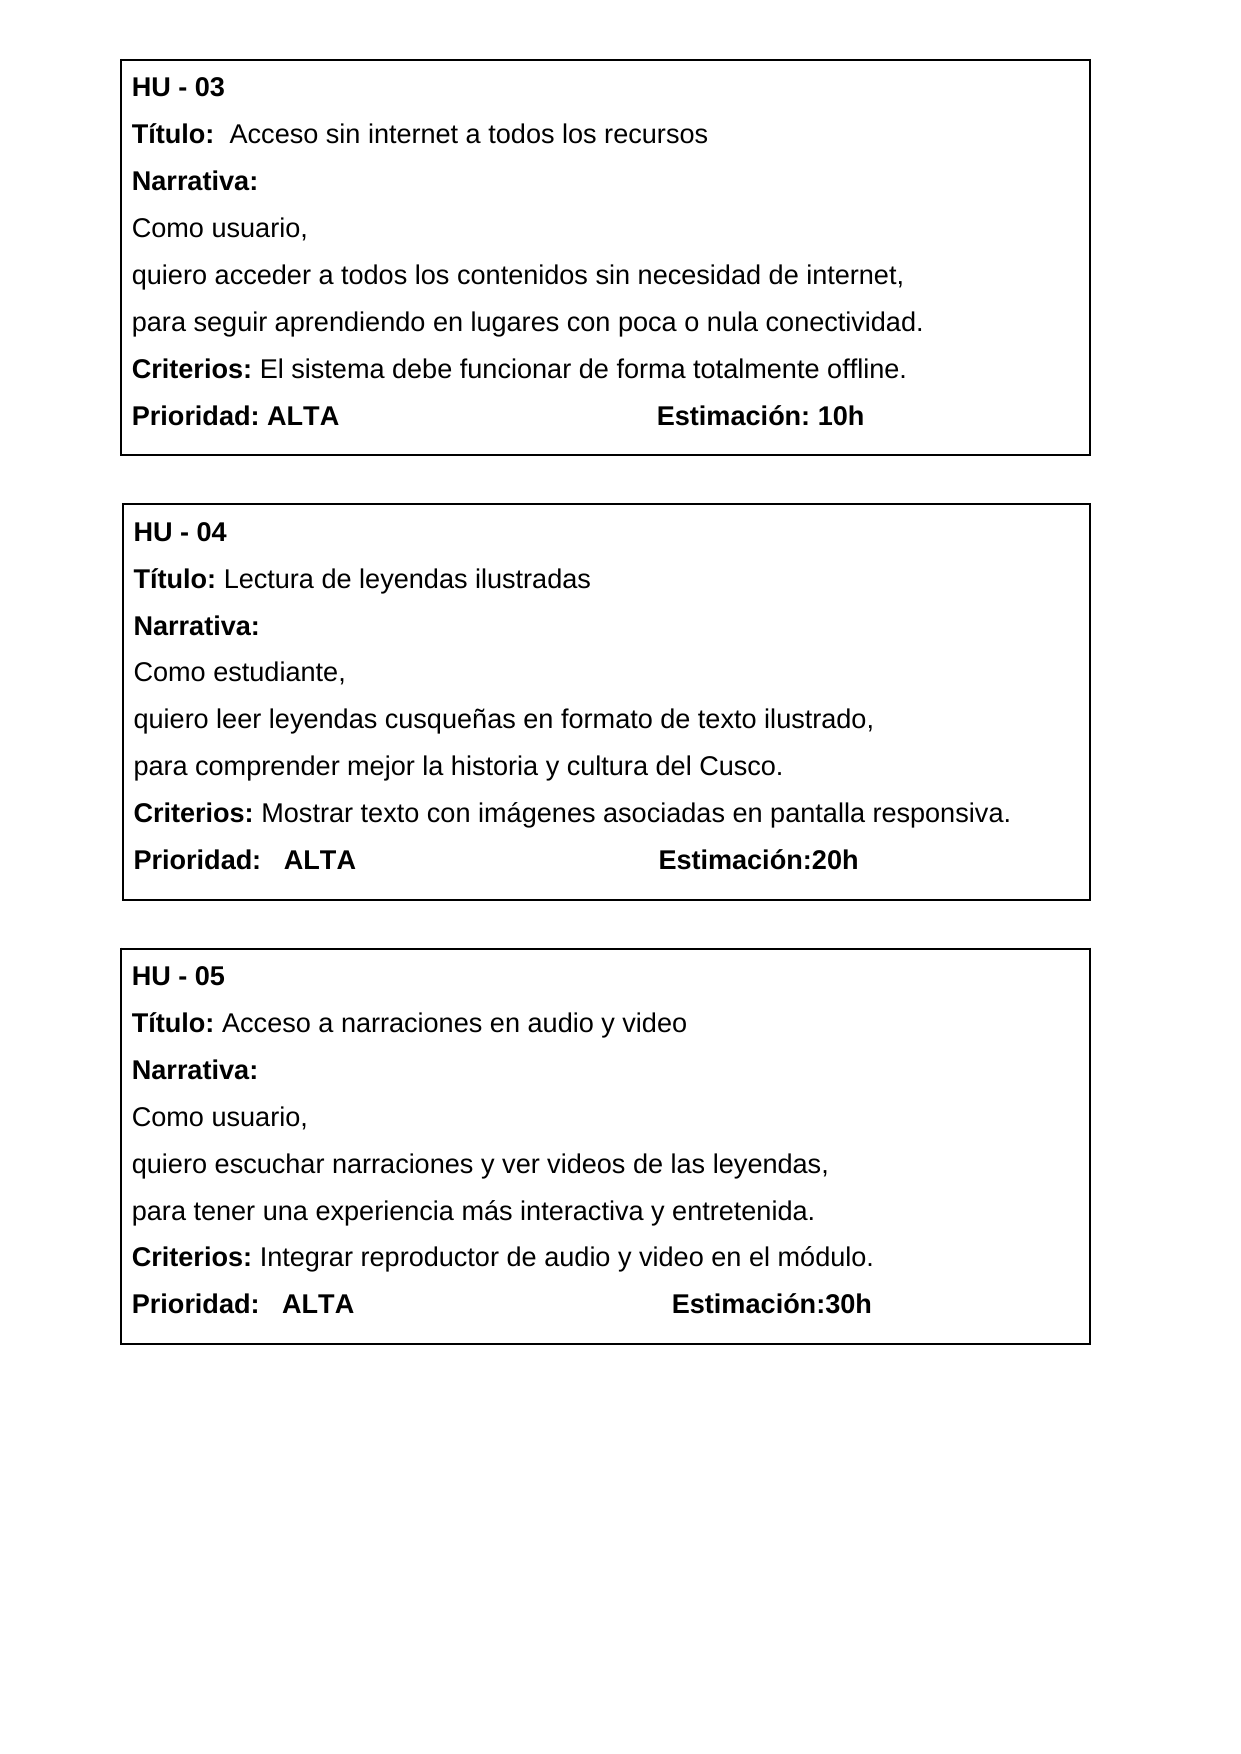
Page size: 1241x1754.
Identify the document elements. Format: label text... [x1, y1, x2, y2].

table_header HU - 04 Título: Lectura de leyendas ilustradas Narrativa: Como estudiante, quiero leer leyendas cusqueñas en formato de texto ilustrado, para comprender mejor la historia y cultura del Cusco. Criterios: Mostrar texto con imágenes asociadas en pantalla responsiva. Prioridad: ALTA Estimación:20h [124, 505, 1089, 899]
table_header HU - 05 Título: Acceso a narraciones en audio y video Narrativa: Como usuario, quiero escuchar narraciones y ver videos de las leyendas, para tener una experiencia más interactiva y entretenida. Criterios: Integrar reproductor de audio y video en el módulo. Prioridad: ALTA Estimación:30h [122, 950, 1089, 1343]
table_header HU - 03 Título: Acceso sin internet a todos los recursos Narrativa: Como usuario, quiero acceder a todos los contenidos sin necesidad de internet, para seguir aprendiendo en lugares con poca o nula conectividad. Criterios: El sistema debe funcionar de forma totalmente offline. Prioridad: ALTA Estimación: 10h [122, 61, 1089, 454]
